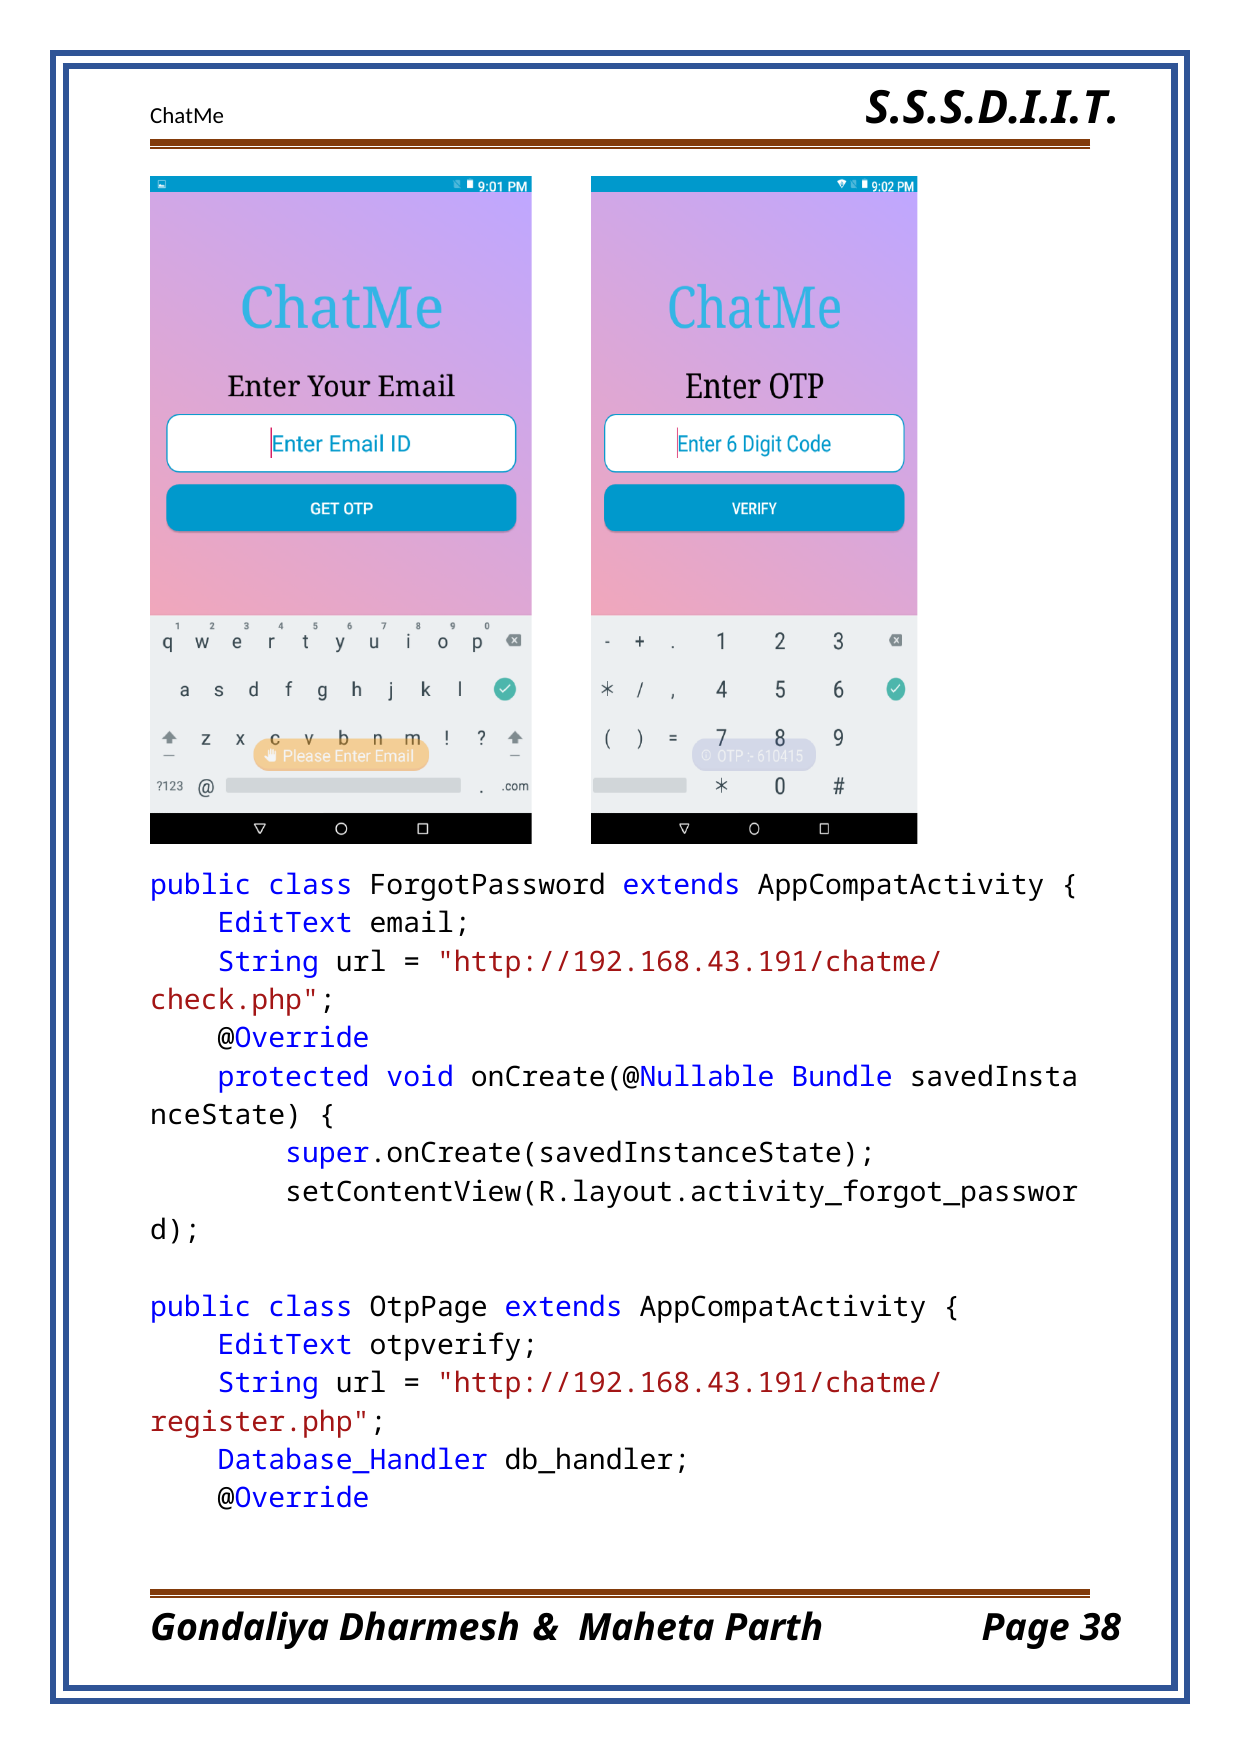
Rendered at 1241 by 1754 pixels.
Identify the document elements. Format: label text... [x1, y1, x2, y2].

text String url = "http://192.168.43.191/chatme/check.php"; [150, 941, 1090, 1018]
picture [591, 182, 918, 844]
picture [150, 182, 532, 844]
picture [838, 180, 845, 186]
text String url = "http://192.168.43.191/chatme/register.php"; [150, 1363, 1090, 1439]
text super.onCreate(savedInstanceState); [150, 1133, 1090, 1171]
text EditText otpverify; [150, 1324, 1090, 1363]
picture [468, 180, 473, 188]
text protected void onCreate(@Nullable Bundle savedInstanceState) { [150, 1056, 1090, 1133]
text Database_Handler db_handler; [150, 1439, 1090, 1478]
text @Override [150, 1018, 1090, 1056]
text setContentView(R.layout.activity_forgot_password); [150, 1171, 1090, 1248]
text EditText email; [150, 903, 1090, 941]
text public class ForgotPassword extends AppCompatActivity { [150, 864, 1090, 903]
text public class OtpPage extends AppCompatActivity { [150, 1286, 1090, 1324]
text @Override [150, 1478, 1090, 1516]
